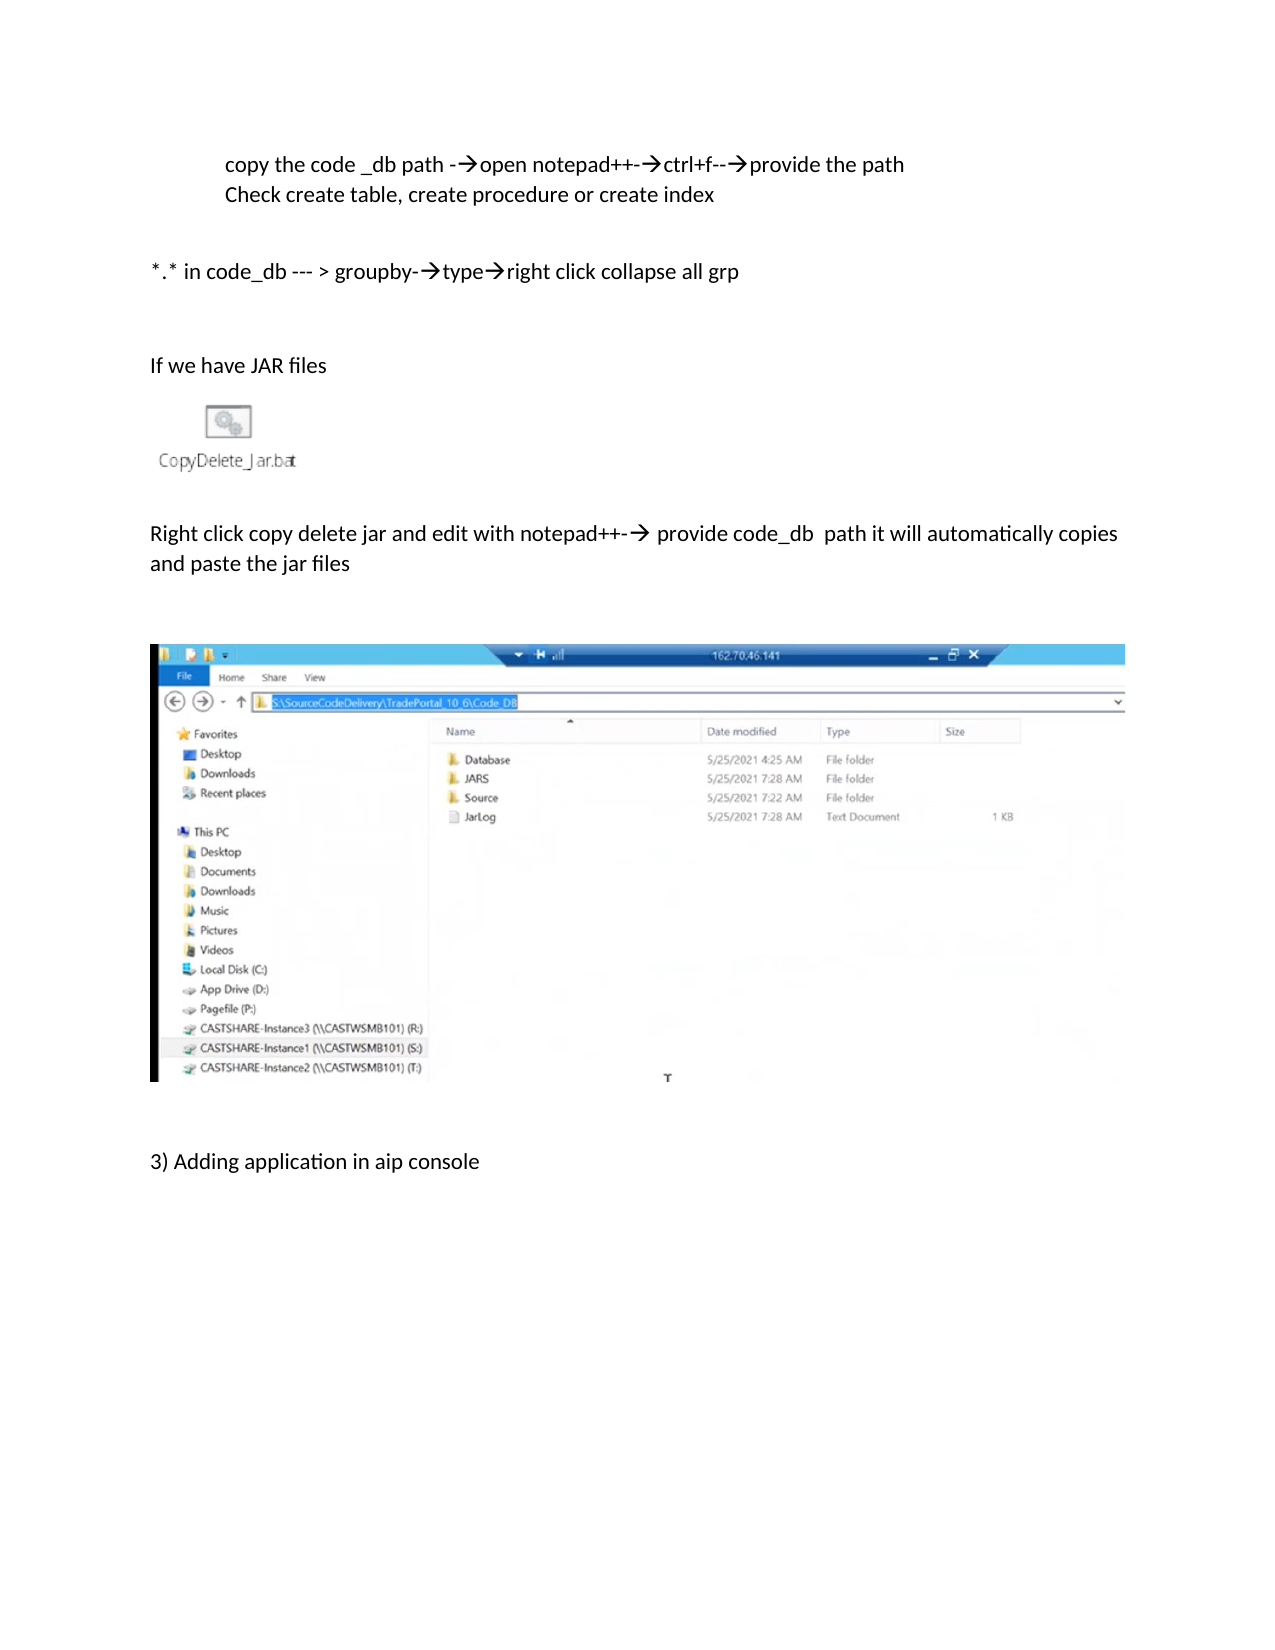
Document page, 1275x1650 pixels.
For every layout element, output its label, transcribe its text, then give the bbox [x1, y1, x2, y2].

text 3) Adding application in aip console [150, 1147, 1125, 1176]
list copy the code _db path -open notepad++-ctrl+f--provide the path [225, 150, 1125, 178]
text If we have JAR files [150, 351, 1125, 379]
picture [150, 642, 1125, 1082]
list Check create table, create procedure or create index [225, 180, 1125, 208]
text Right click copy delete jar and edit with notepad++- provide code_db path it will automatically copies and paste the jar files [150, 519, 1125, 577]
text *.* in code_db --- > groupby-typeright click collapse all grp [150, 257, 1125, 285]
